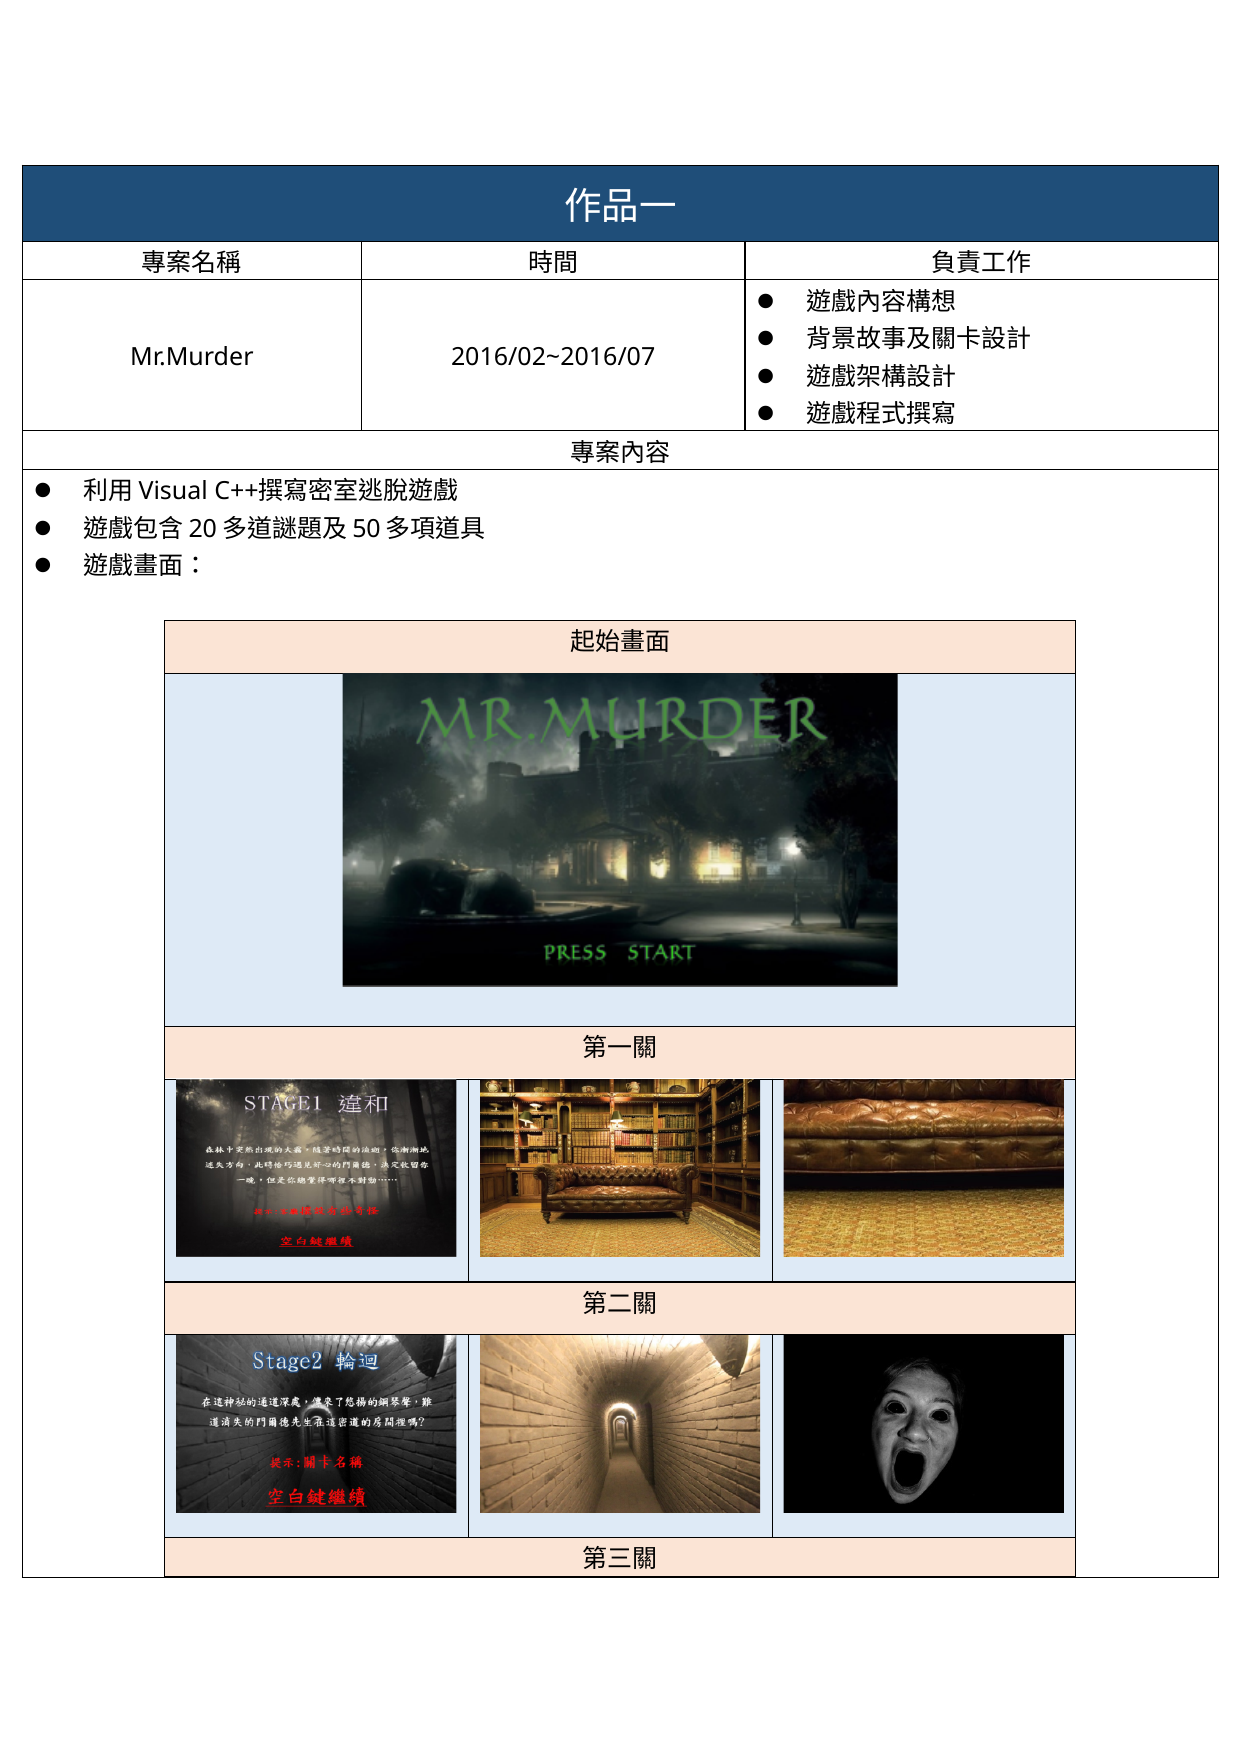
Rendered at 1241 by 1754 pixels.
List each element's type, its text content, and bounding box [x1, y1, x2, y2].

table_cell 時間 [362, 242, 744, 279]
picture [783, 1335, 1064, 1513]
table_cell 負責工作 [746, 242, 1218, 279]
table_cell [23, 470, 1218, 1577]
picture [342, 673, 898, 987]
table_cell 遊戲內容構想 背景故事及關卡設計 遊戲架構設計 遊戲程式撰寫 [746, 280, 1218, 430]
table_cell Mr.Murder [23, 280, 361, 430]
picture [176, 1079, 457, 1257]
table_cell 專案內容 [23, 431, 1218, 469]
picture [480, 1335, 761, 1513]
picture [480, 1079, 761, 1257]
picture [783, 1079, 1064, 1257]
table_cell 專案名稱 [23, 242, 361, 279]
table_cell 2016/02~2016/07 [362, 280, 744, 430]
table_header 作品一 [23, 166, 1218, 241]
picture [176, 1335, 457, 1513]
